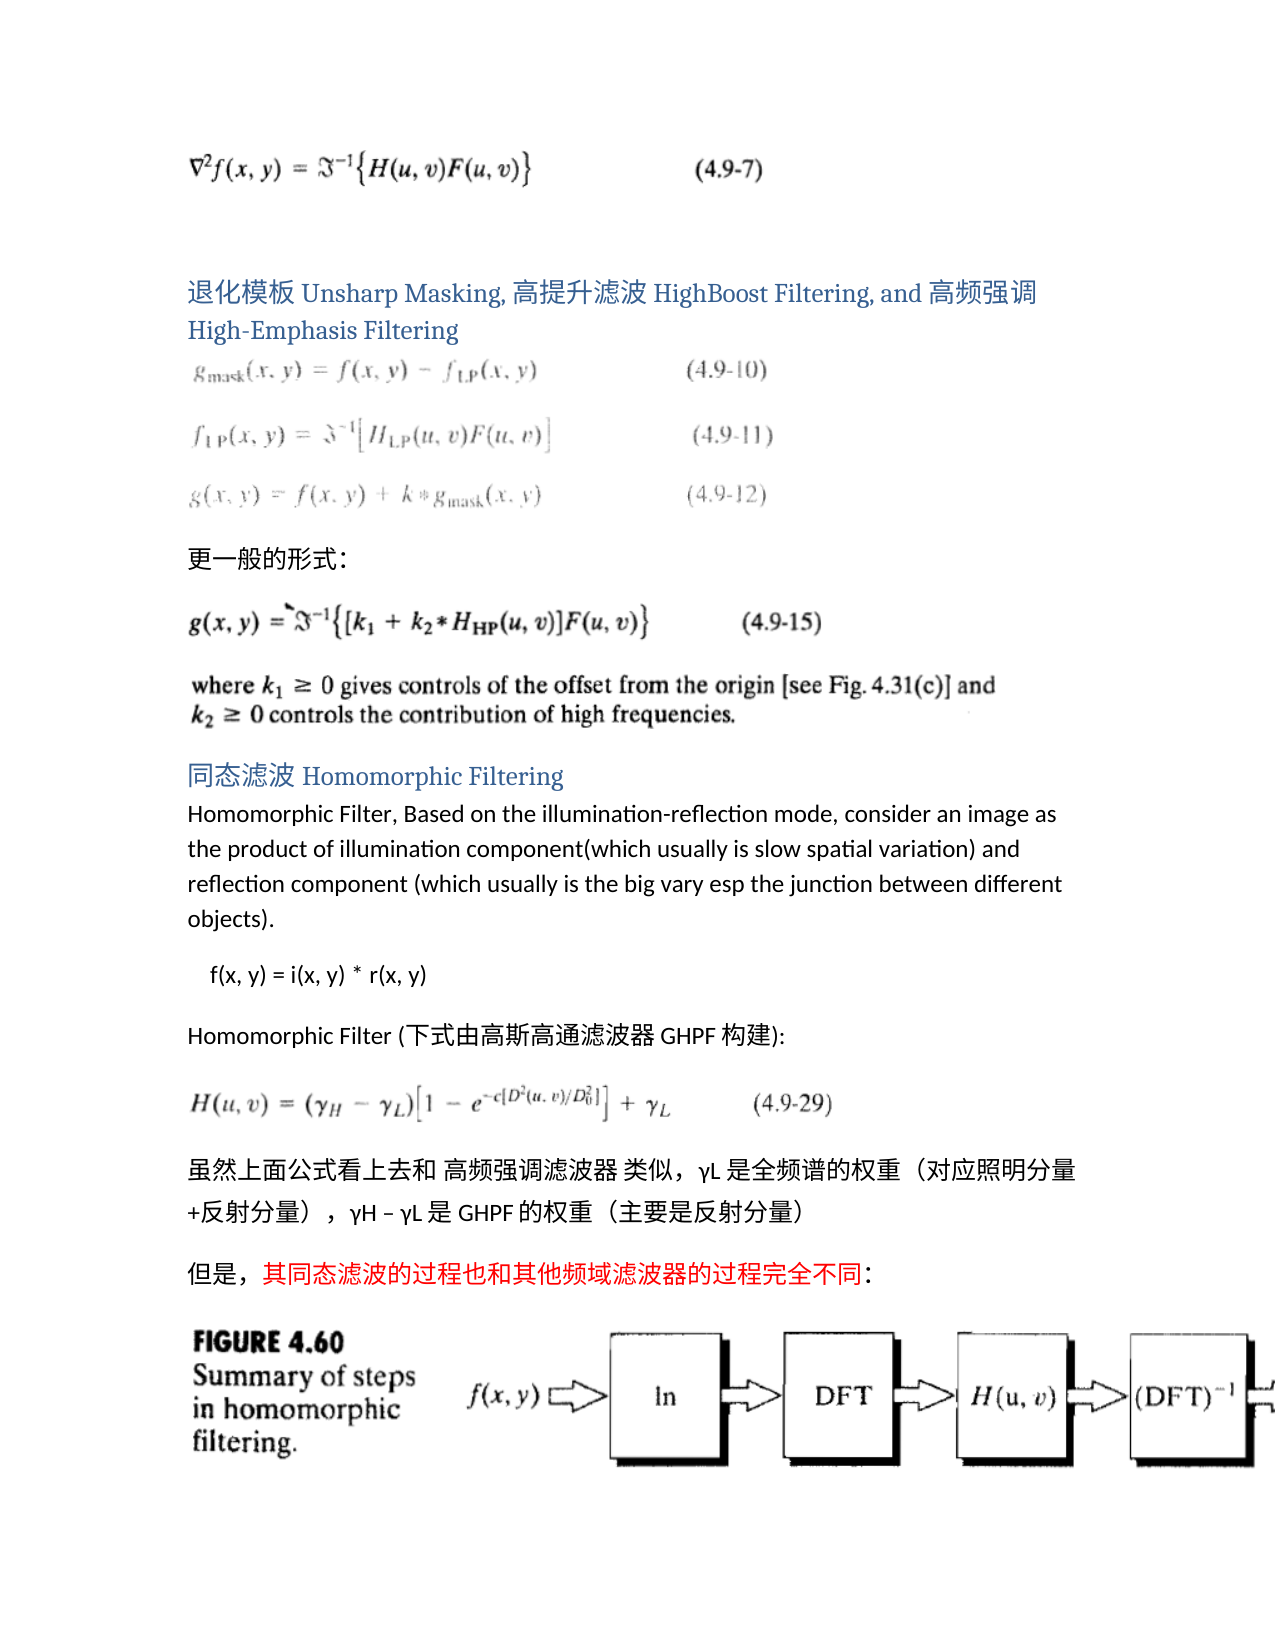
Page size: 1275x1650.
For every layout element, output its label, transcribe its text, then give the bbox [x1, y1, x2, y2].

subtitle 同态滤波 Homomorphic Filtering [187, 753, 1087, 793]
picture [187, 150, 767, 190]
picture [187, 601, 822, 648]
picture [187, 1317, 1275, 1481]
picture [187, 350, 772, 387]
text f(x, y) = i(x, y) * r(x, y) [187, 959, 1087, 990]
text Homomorphic Filter, Based on the illumination-reflection mode, consider an image as the product of illumination component(which usually is slow spatial variation) and reflection component (which usually is the big vary esp the junction between different objects). [187, 799, 1087, 934]
picture [187, 673, 1005, 729]
picture [187, 412, 778, 454]
text 更一般的形式： [187, 539, 1087, 575]
text 但是，其同态滤波的过程也和其他频域滤波器的过程完全不同： [187, 1255, 1087, 1291]
subtitle 退化模板Unsharp Masking, 高提升滤波HighBoost Filtering, and 高频强调High-Emphasis Filtering [187, 271, 1087, 346]
picture [187, 1077, 838, 1126]
text 虽然上面公式看上去和 高频强调滤波器 类似，γL 是全频谱的权重（对应照明分量+反射分量），γH – γL是 GHPF的权重（主要是反射分量） [187, 1151, 1087, 1228]
text Homomorphic Filter (下式由高斯高通滤波器GHPF构建): [187, 1015, 1087, 1052]
picture [187, 478, 771, 514]
